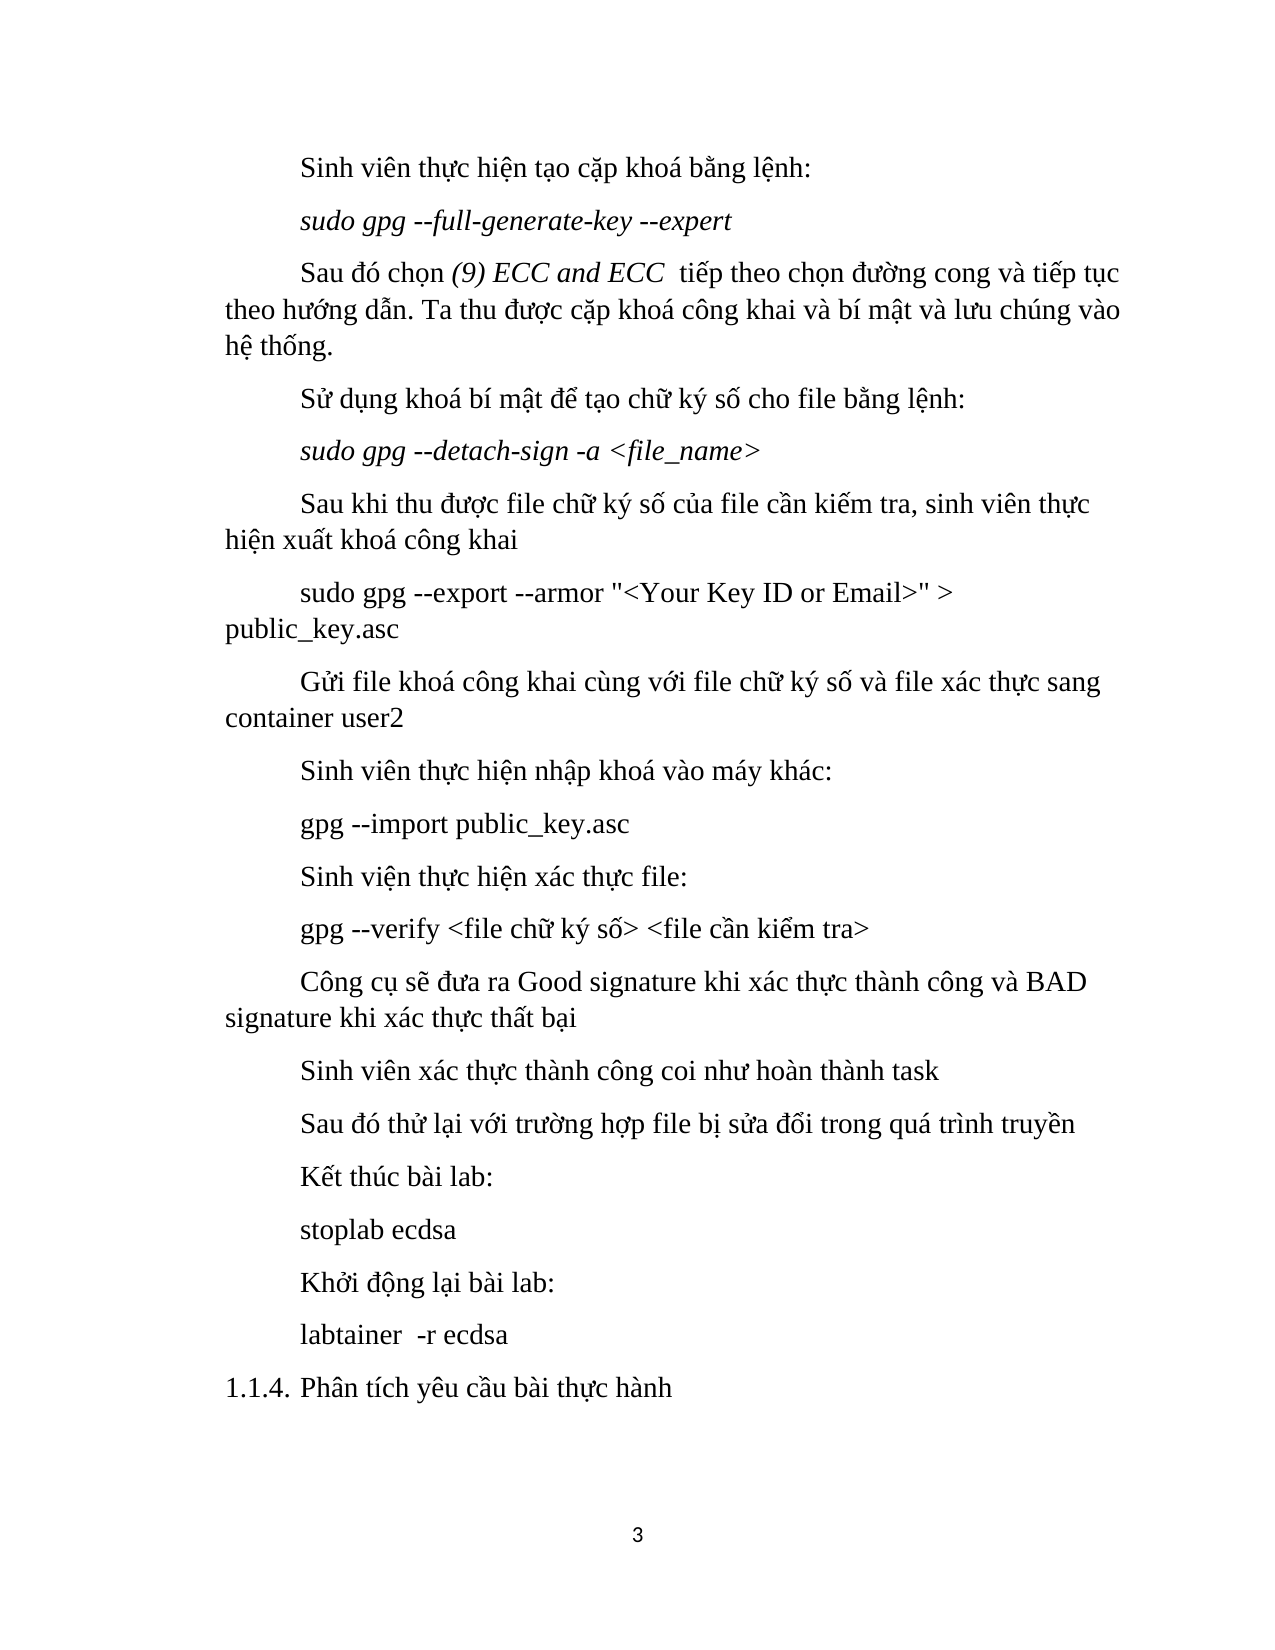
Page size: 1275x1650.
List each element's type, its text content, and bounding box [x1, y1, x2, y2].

text Sinh viên xác thực thành công coi như hoàn thành task [225, 1053, 1125, 1087]
text sudo gpg --detach-sign -a <file_name> [225, 433, 1125, 467]
text Khởi động lại bài lab: [225, 1265, 1125, 1298]
text labtainer -r ecdsa [225, 1317, 1125, 1351]
text Gửi file khoá công khai cùng với file chữ ký số và file xác thực sang container user2 [225, 664, 1125, 734]
text Sau đó thử lại với trường hợp file bị sửa đổi trong quá trình truyền [225, 1106, 1125, 1140]
text gpg --import public_key.asc [225, 806, 1125, 839]
text Sau đó chọn (9) ECC and ECC tiếp theo chọn đường cong và tiếp tục theo hướng dẫn. Ta thu được cặp khoá công khai và bí mật và lưu chúng vào hệ thống. [225, 256, 1125, 361]
text Sau khi thu được file chữ ký số của file cần kiếm tra, sinh viên thực hiện xuất khoá công khai [225, 486, 1125, 556]
text stoplab ecdsa [225, 1212, 1125, 1245]
text sudo gpg --export --armor "<Your Key ID or Email>" > public_key.asc [225, 575, 1125, 645]
list Phân tích yêu cầu bài thực hành [225, 1370, 1125, 1404]
text gpg --verify <file chữ ký số> <file cần kiểm tra> [225, 912, 1125, 945]
text Công cụ sẽ đưa ra Good signature khi xác thực thành công và BAD signature khi xác thực thất bại [225, 964, 1125, 1034]
text sudo gpg --full-generate-key --expert [225, 203, 1125, 236]
text Sử dụng khoá bí mật để tạo chữ ký số cho file bằng lệnh: [225, 381, 1125, 414]
text Sinh viên thực hiện nhập khoá vào máy khác: [225, 753, 1125, 787]
text Sinh viện thực hiện xác thực file: [225, 859, 1125, 892]
text Kết thúc bài lab: [225, 1159, 1125, 1193]
text Sinh viên thực hiện tạo cặp khoá bằng lệnh: [225, 150, 1125, 183]
